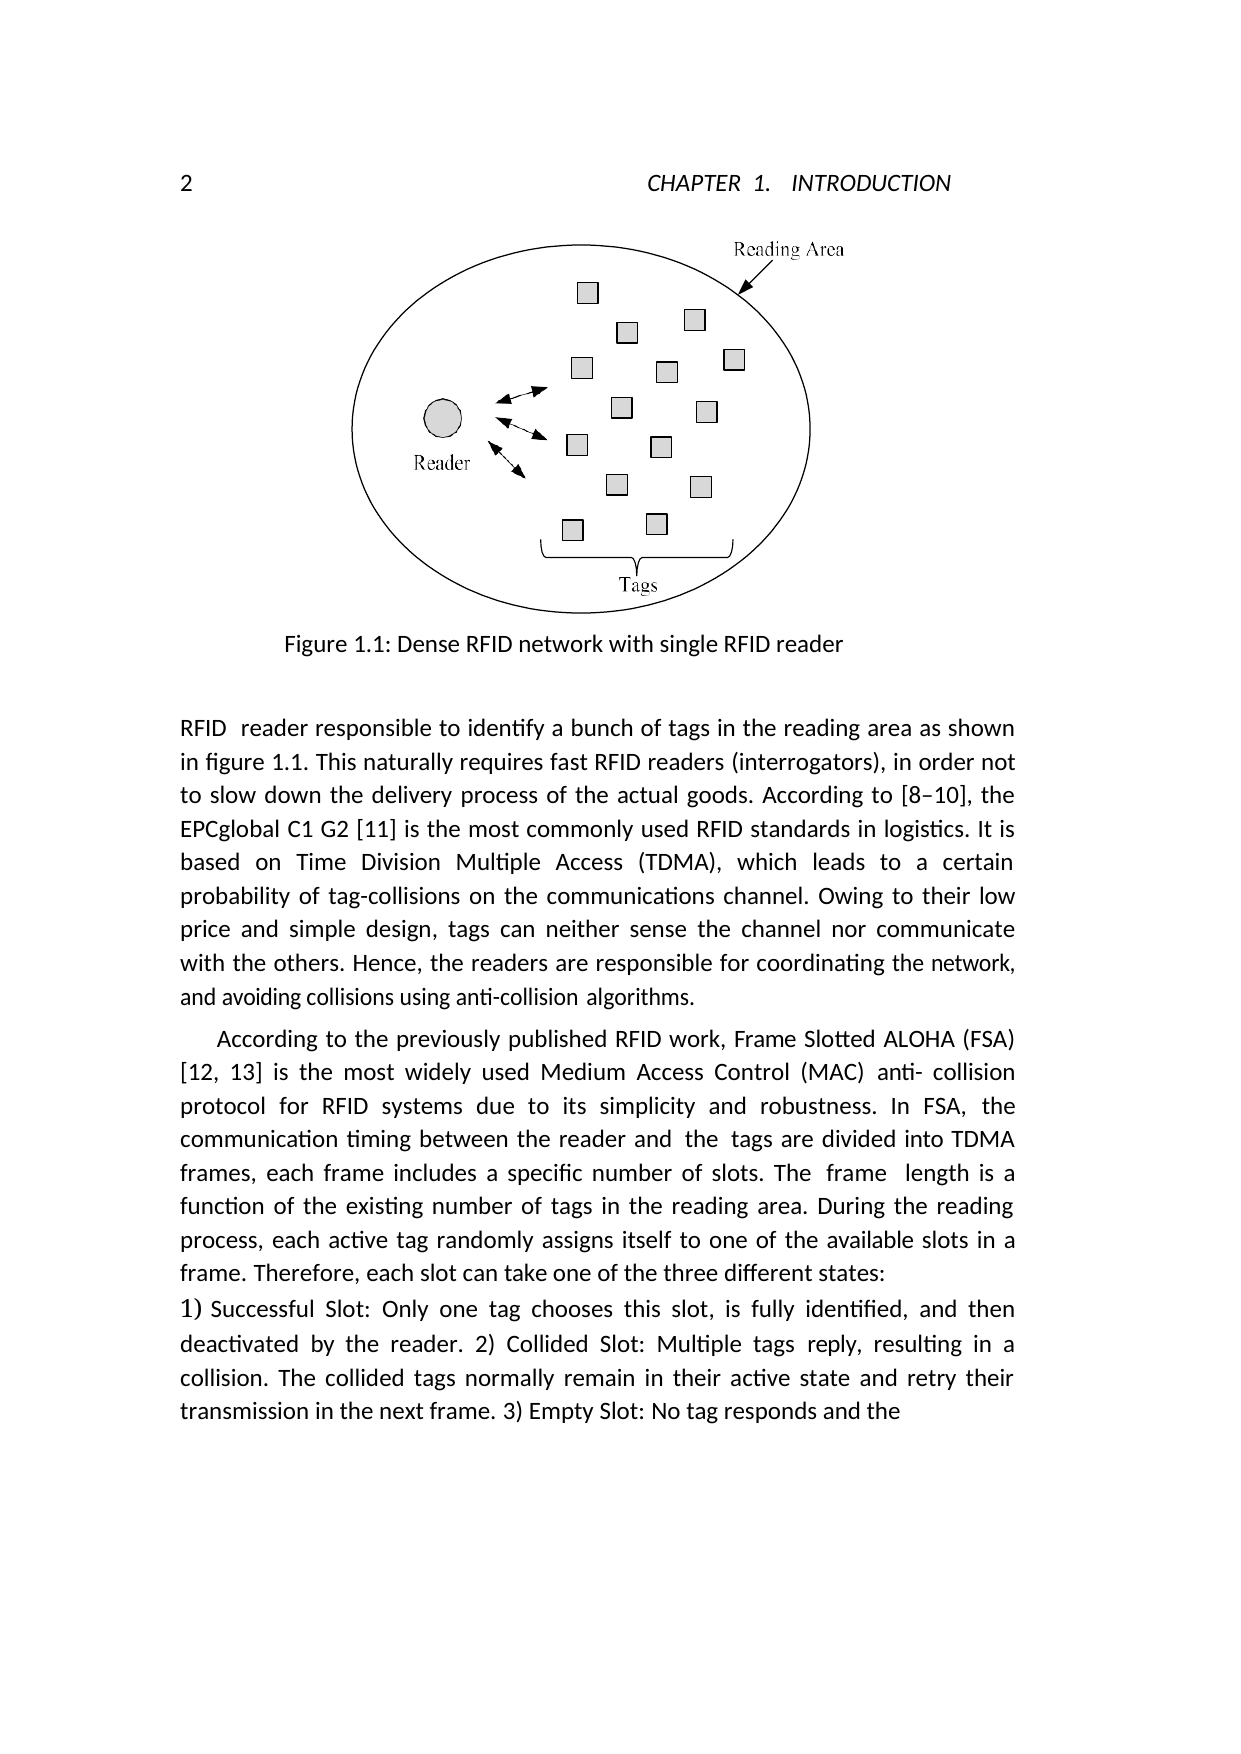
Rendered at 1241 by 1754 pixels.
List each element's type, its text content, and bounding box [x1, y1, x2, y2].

list Successful Slot: Only one tag chooses this slot, is fully identified, and then deactivated by the reader. 2) Collided Slot: Multiple tags reply, resulting in a collision. The collided tags normally remain in their active state and retry their transmission in the next frame. 3) Empty Slot: No tag responds and the [180, 1291, 1015, 1426]
text Figure 1.1: Dense RFID network with single RFID reader [284, 250, 1065, 659]
text RFID reader responsible to identify a bunch of tags in the reading area as shown in figure 1.1. This naturally requires fast RFID readers (interrogators), in order not to slow down the delivery process of the actual goods. According to [8–10], the EPCglobal C1 G2 [11] is the most commonly used RFID standards in logistics. It is based on Time Division Multiple Access (TDMA), which leads to a certain probability of tag-collisions on the communications channel. Owing to their low price and simple design, tags can neither sense the channel nor communicate with the others. Hence, the readers are responsible for coordinating the network, and avoiding collisions using anti-collision algorithms. [180, 712, 1016, 1011]
text According to the previously published RFID work, Frame Slotted ALOHA (FSA) [12, 13] is the most widely used Medium Access Control (MAC) anti- collision protocol for RFID systems due to its simplicity and robustness. In FSA, the communication timing between the reader and the tags are divided into TDMA frames, each frame includes a specific number of slots. The frame length is a function of the existing number of tags in the reading area. During the reading process, each active tag randomly assigns itself to one of the available slots in a frame. Therefore, each slot can take one of the three different states: [180, 1023, 1016, 1288]
picture [733, 241, 844, 250]
text 2 CHAPTER 1. INTRODUCTION [180, 167, 1065, 197]
